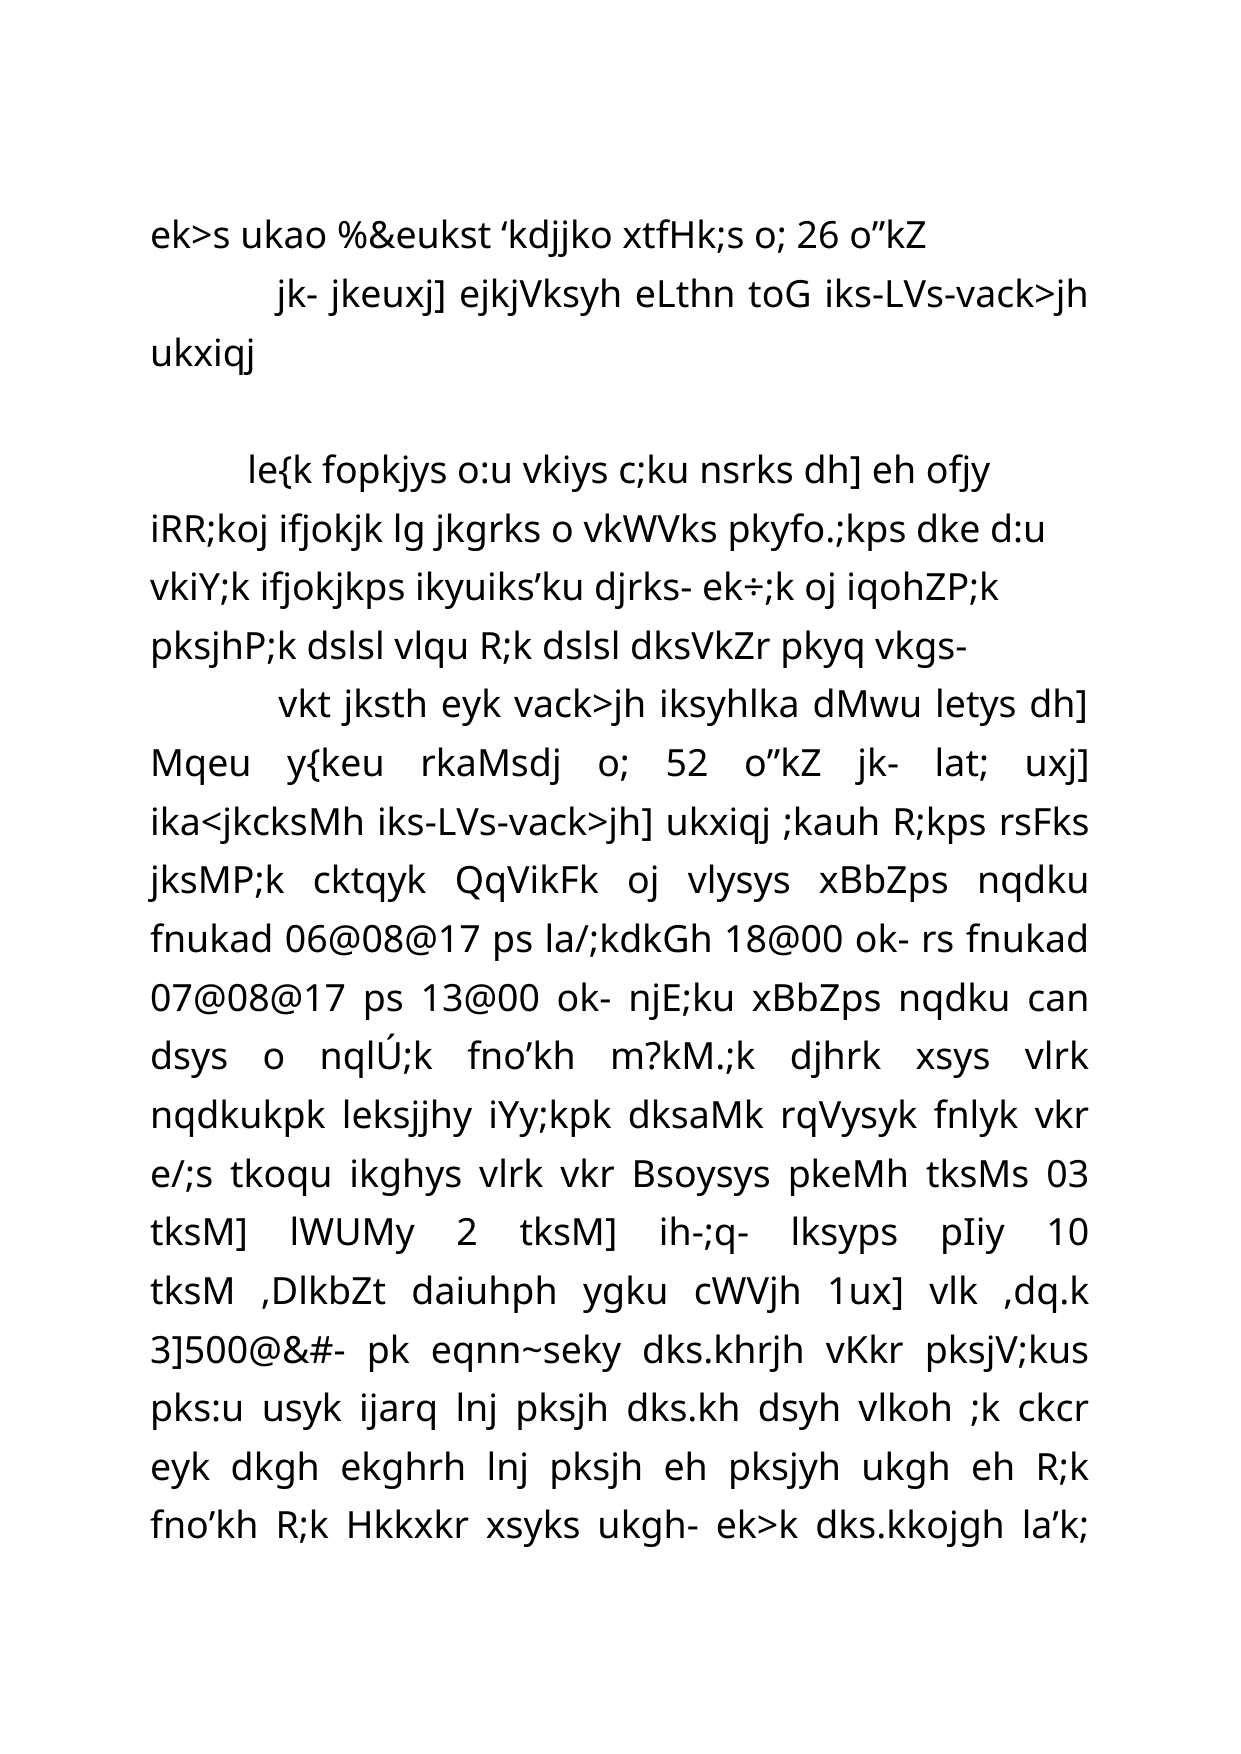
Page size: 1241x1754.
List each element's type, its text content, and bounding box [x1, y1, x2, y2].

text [150, 678, 1090, 1550]
text jk- jkeuxj] ejkjVksyh eLthn toG iks-LVs-vack>jh ukxiqj [150, 267, 1090, 377]
text le{k fopkjys o:u vkiys c;ku nsrks dh] eh ofjy iRR;koj ifjokjk lg jkgrks o vkWVks pkyfo.;kps dke d:u vkiY;k ifjokjkps ikyuiks’ku djrks- ek÷;k oj iqohZP;k pksjhP;k dslsl vlqu R;k dslsl dksVkZr pkyq vkgs- [150, 443, 1090, 670]
text ek>s ukao %&eukst ‘kdjjko xtfHk;s o; 26 o”kZ [150, 209, 1090, 260]
